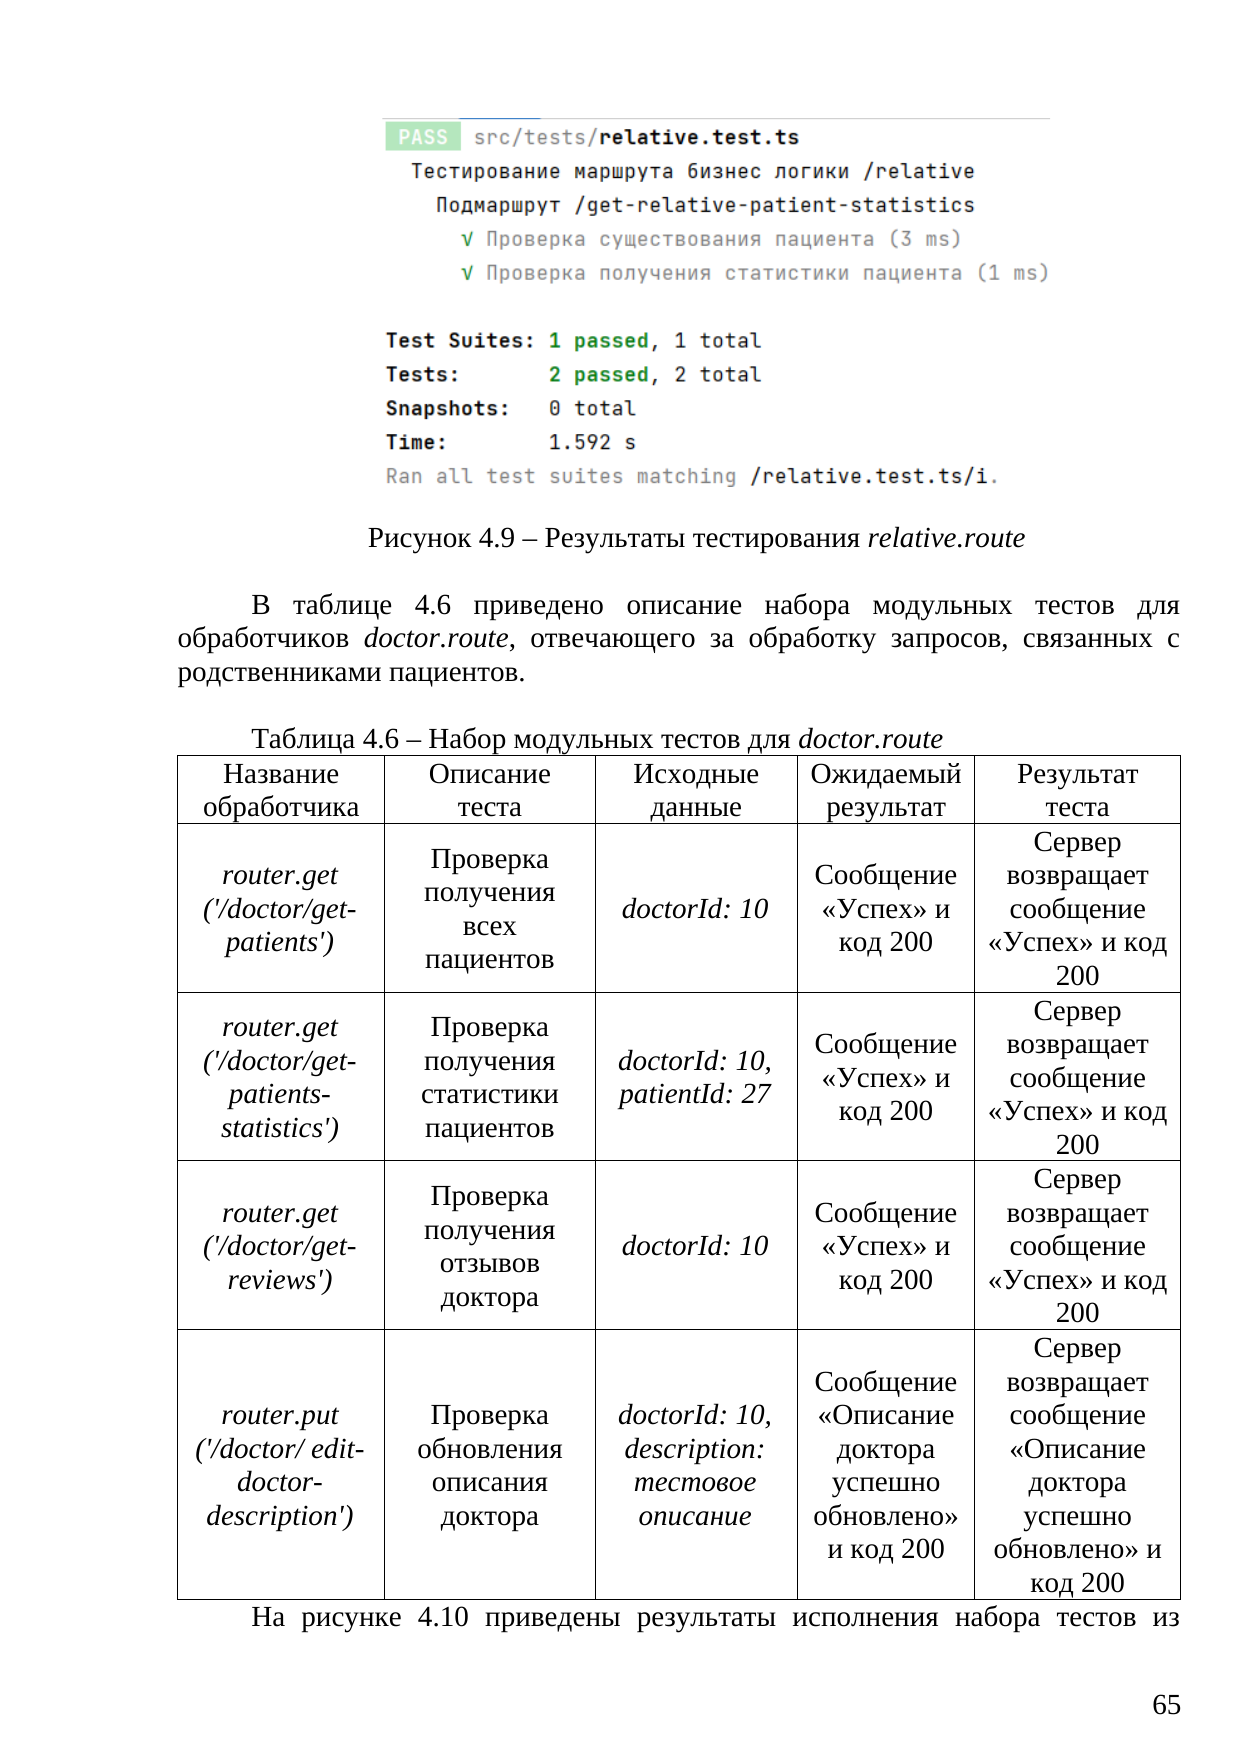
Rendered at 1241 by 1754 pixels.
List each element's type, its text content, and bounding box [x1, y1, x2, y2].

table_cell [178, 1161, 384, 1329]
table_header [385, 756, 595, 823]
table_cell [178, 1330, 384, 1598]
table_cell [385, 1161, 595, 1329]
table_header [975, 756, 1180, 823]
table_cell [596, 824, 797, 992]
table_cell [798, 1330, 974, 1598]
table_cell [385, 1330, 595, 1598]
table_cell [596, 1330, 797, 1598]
text В таблице 4.6 приведено описание набора модульных тестов для обработчиков doctor.route, отвечающего за обработку запросов, связанных с родственниками пациентов. [177, 587, 1181, 688]
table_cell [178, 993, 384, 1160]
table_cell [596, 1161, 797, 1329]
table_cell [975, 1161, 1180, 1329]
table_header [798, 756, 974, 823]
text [177, 1600, 1181, 1633]
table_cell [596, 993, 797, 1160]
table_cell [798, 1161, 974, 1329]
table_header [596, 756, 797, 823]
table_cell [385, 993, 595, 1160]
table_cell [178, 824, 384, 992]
list – Результаты тестирования relative.route [215, 520, 1181, 553]
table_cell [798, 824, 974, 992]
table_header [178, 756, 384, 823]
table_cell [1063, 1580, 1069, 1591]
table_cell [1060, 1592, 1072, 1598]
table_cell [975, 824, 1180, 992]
text Таблица 4.6 – Набор модульных тестов для doctor.route [177, 721, 1181, 755]
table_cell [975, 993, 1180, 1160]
picture [382, 118, 1050, 487]
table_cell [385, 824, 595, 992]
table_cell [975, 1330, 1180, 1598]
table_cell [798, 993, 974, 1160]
